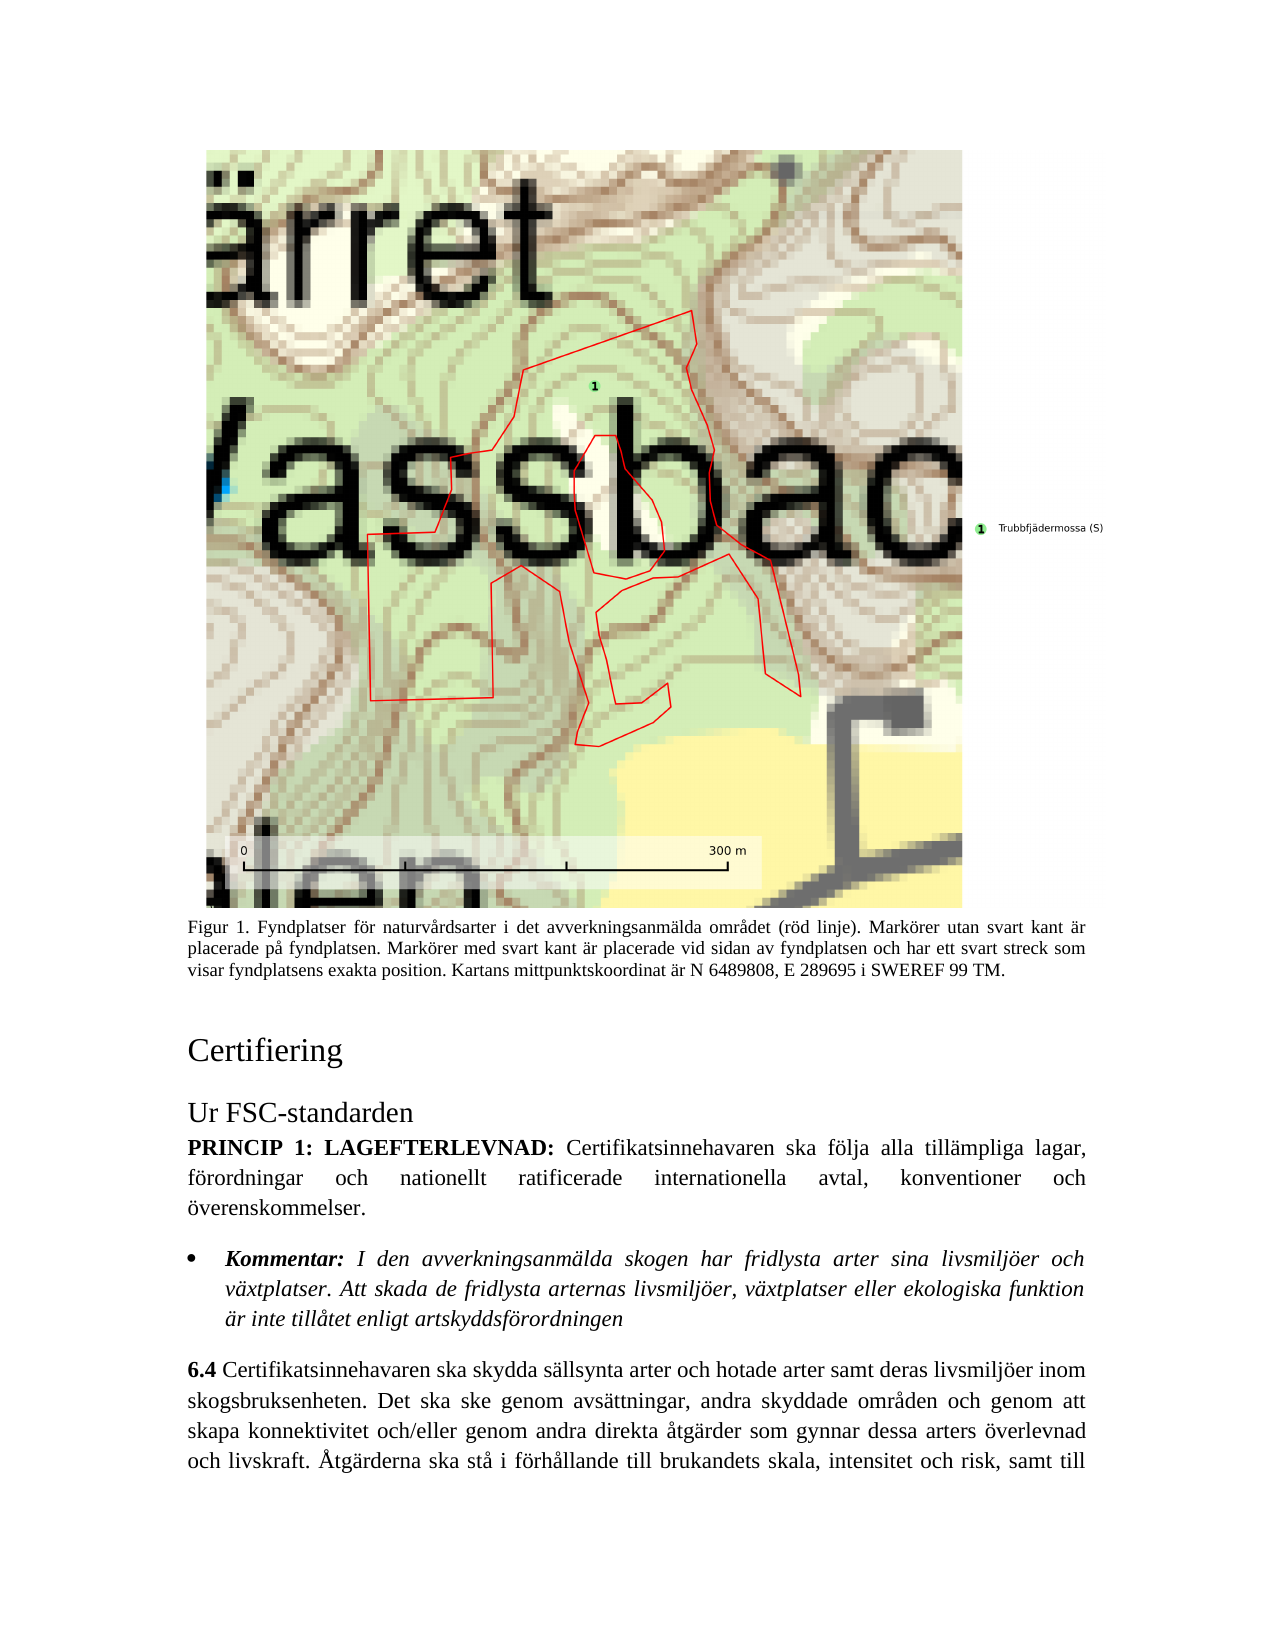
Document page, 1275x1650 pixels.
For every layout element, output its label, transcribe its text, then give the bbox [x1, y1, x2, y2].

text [187, 1357, 1087, 1473]
picture [206, 150, 1107, 908]
subtitle Ur FSC-standarden [187, 1095, 1087, 1129]
text Figur 1. Fyndplatser för naturvårdsarter i det avverkningsanmälda området (röd linje). Markörer utan svart kant är placerade på fyndplatsen. Markörer med svart kant är placerade vid sidan av fyndplatsen och har ett svart streck som visar fyndplatsens exakta position. Kartans mittpunktskoordinat är N 6489808, E 289695 i SWEREF 99 TM. [187, 916, 1087, 980]
list Kommentar: I den avverkningsanmälda skogen har fridlysta arter sina livsmiljöer och växtplatser. Att skada de fridlysta arternas livsmiljöer, växtplatser eller ekologiska funktion är inte tillåtet enligt artskyddsförordningen [187, 1245, 1087, 1332]
subtitle Certifiering [187, 1030, 1087, 1068]
text PRINCIP 1: LAGEFTERLEVNAD: Certifikatsinnehavaren ska följa alla tillämpliga lagar, förordningar och nationellt ratificerade internationella avtal, konventioner och överenskommelser. [187, 1134, 1087, 1220]
